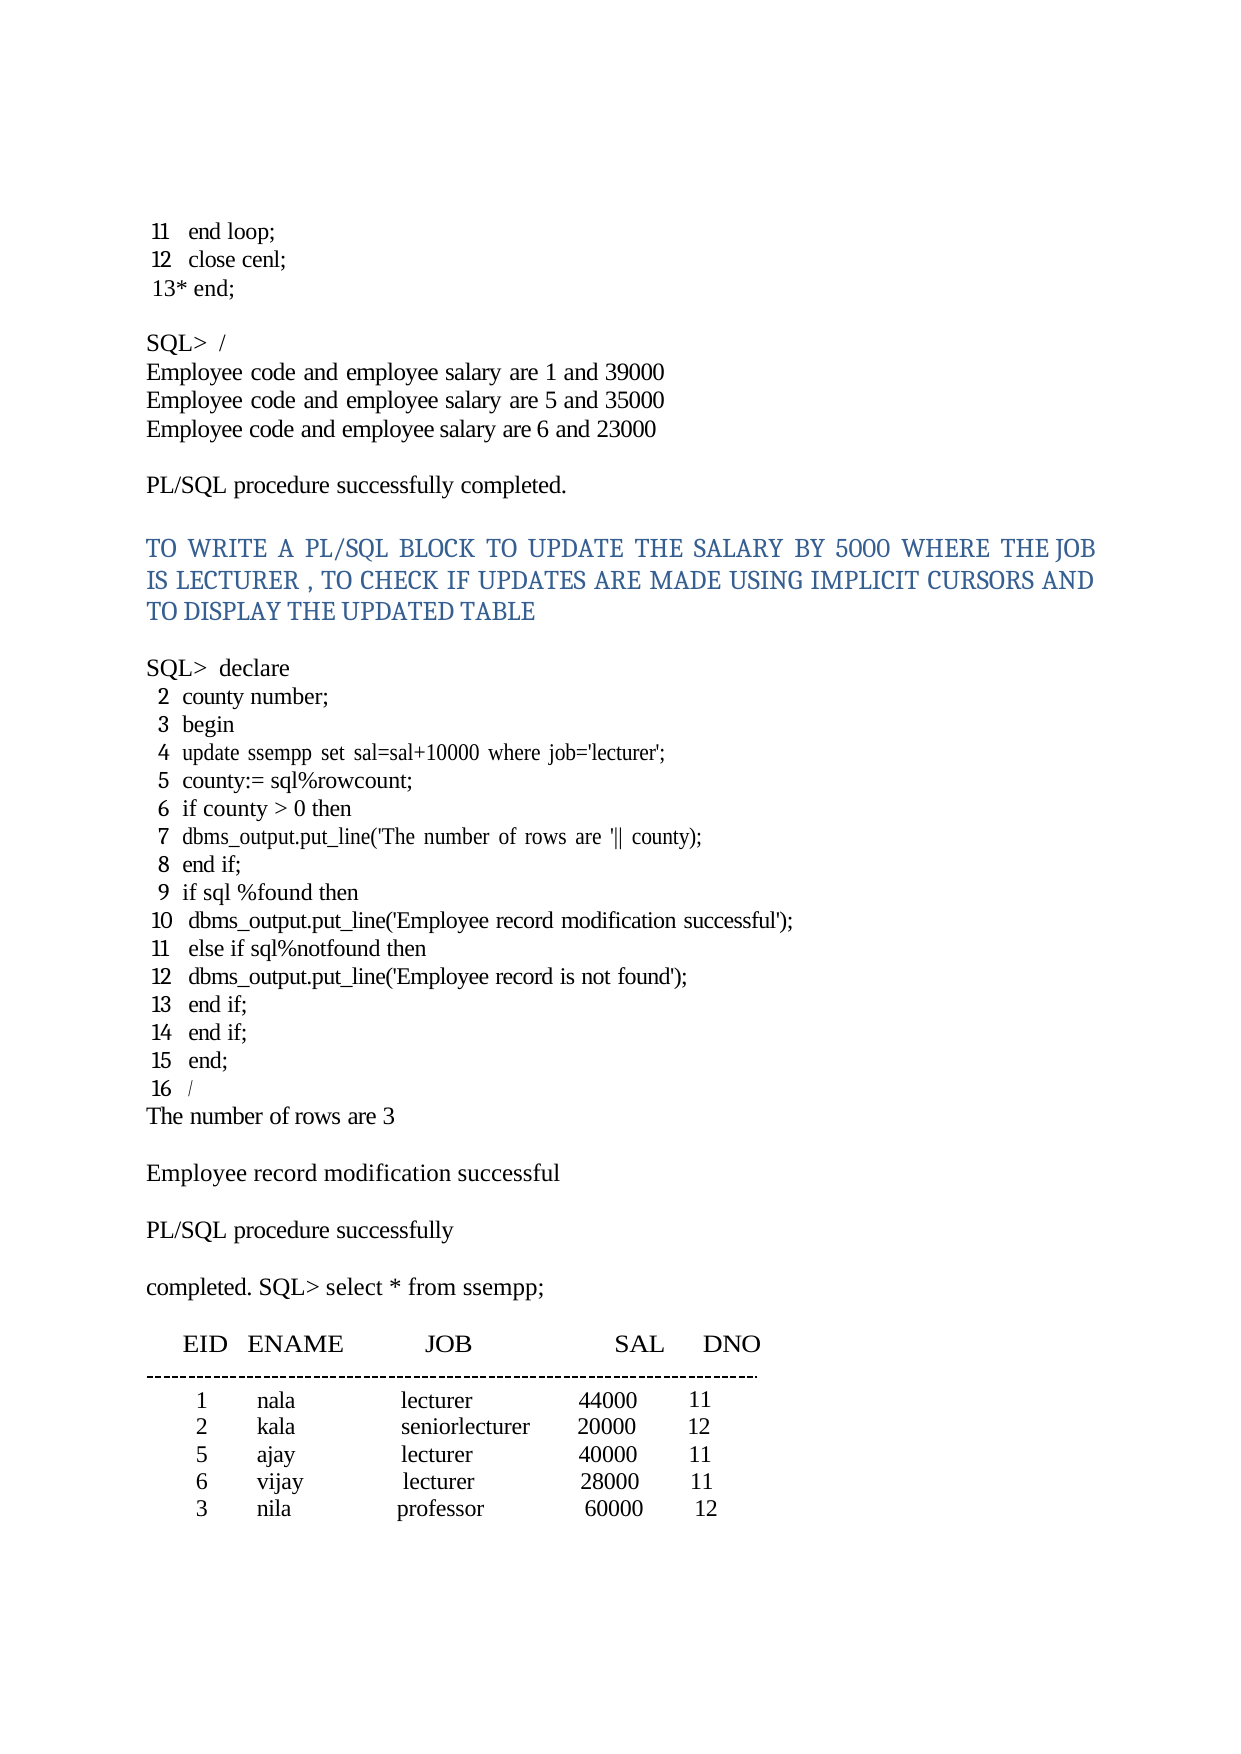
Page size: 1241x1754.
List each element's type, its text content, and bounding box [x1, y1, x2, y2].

text EID ENAME JOB SAL DNO [182, 1329, 1173, 1358]
list if sql %found then [158, 878, 1173, 906]
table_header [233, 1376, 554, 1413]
subtitle TO WRITE A PL/SQL BLOCK TO UPDATE THE SALARY BY 5000 WHERE THE JOB IS LECTURER , TO CHECK IF UPDATES ARE MADE USING IMPLICIT CURSORS AND TO DISPLAY THE UPDATED TABLE [145, 533, 1096, 627]
list county number; [158, 682, 1173, 710]
text The number of rows are 3 [146, 1102, 1173, 1130]
list end loop; [152, 217, 1173, 245]
text SQL> declare [146, 654, 1173, 682]
text PL/SQL procedure successfully completed. [146, 471, 1173, 499]
text Employee record modification successful PL/SQL procedure successfully completed. SQL> select * from ssempp; [146, 1158, 565, 1300]
list dbms_output.put_line('Employee record modification successful'); [152, 906, 1173, 934]
list close cenl; 13* end; [152, 245, 291, 301]
list / [152, 1074, 1173, 1102]
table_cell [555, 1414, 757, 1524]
list dbms_output.put_line('Employee record is not found'); [152, 962, 1173, 990]
list end; [152, 1046, 1173, 1074]
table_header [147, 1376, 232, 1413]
list begin [158, 710, 1173, 738]
list else if sql%notfound then [152, 934, 1173, 962]
text Employee code and employee salary are 1 and 39000 Employee code and employee salary are 5 and 35000 Employee code and employee salary are 6 and 23000 [146, 357, 665, 443]
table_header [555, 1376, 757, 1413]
text SQL> / [146, 329, 1173, 357]
list county:= sql%rowcount; [158, 766, 1173, 794]
list end if; [152, 1018, 1173, 1046]
list update ssempp set sal=sal+10000 where job='lecturer'; [158, 738, 1173, 766]
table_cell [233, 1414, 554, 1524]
list if county > 0 then [158, 794, 1173, 822]
list end if; [158, 850, 1173, 878]
list dbms_output.put_line('The number of rows are '|| county); [158, 822, 1173, 850]
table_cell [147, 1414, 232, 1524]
list end if; [152, 990, 1173, 1018]
